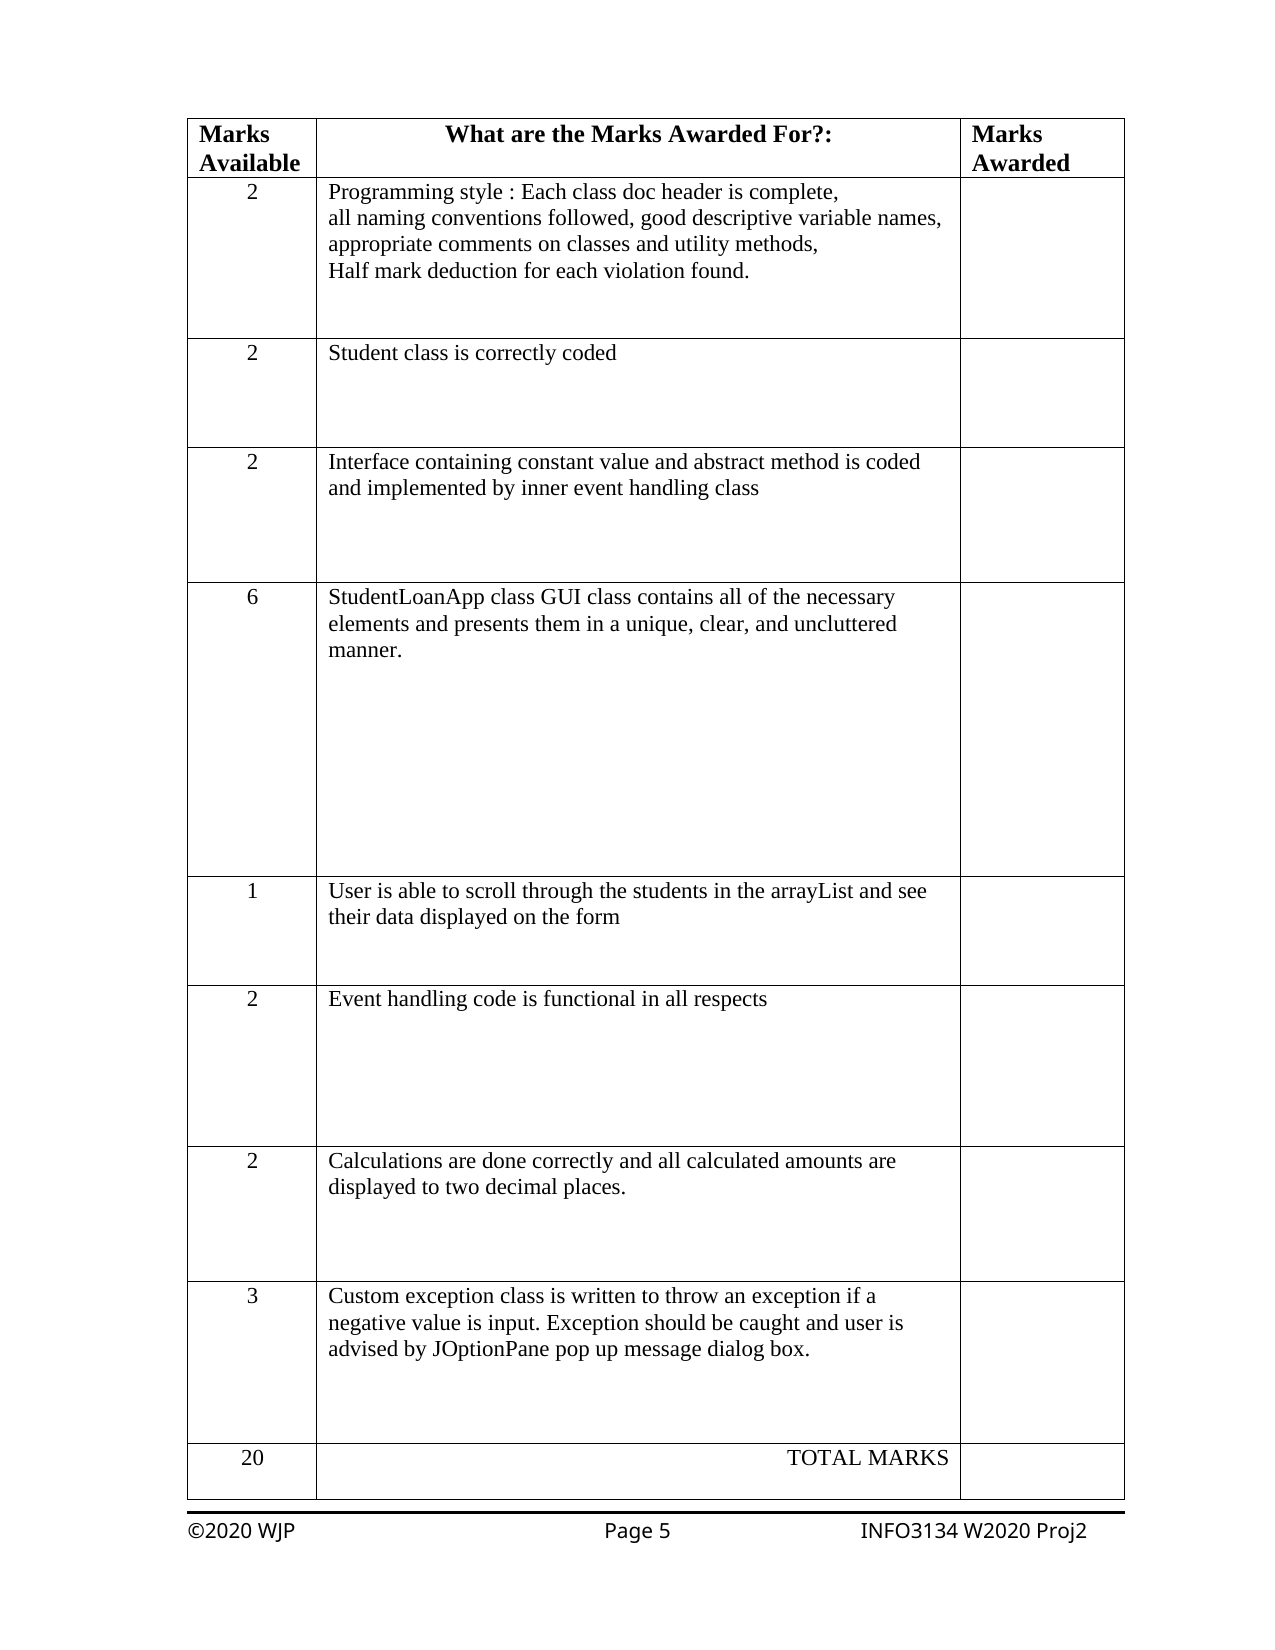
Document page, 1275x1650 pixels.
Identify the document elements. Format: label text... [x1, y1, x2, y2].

table_cell 6 [188, 583, 316, 876]
table_cell 1 [188, 877, 316, 984]
table_cell Student class is correctly coded [317, 339, 960, 447]
table_cell Interface containing constant value and abstract method is coded and implemented by inner event handling class [317, 448, 960, 582]
table_cell [961, 178, 1124, 338]
table_cell Calculations are done correctly and all calculated amounts are displayed to two decimal places. [317, 1147, 960, 1281]
table_header Marks Awarded [961, 119, 1124, 177]
table_cell [961, 339, 1124, 447]
table_cell [961, 877, 1124, 984]
table_cell [961, 1444, 1124, 1499]
table_cell 2 [188, 448, 316, 582]
table_cell Programming style : Each class doc header is complete, all naming conventions followed, good descriptive variable names, appropriate comments on classes and utility methods, Half mark deduction for each violation found. [317, 178, 960, 338]
table_cell 2 [188, 178, 316, 338]
table_cell [961, 986, 1124, 1146]
table_cell [961, 448, 1124, 582]
table_cell TOTAL MARKS [317, 1444, 960, 1499]
table_cell 3 [188, 1282, 316, 1443]
table_cell StudentLoanApp class GUI class contains all of the necessary elements and presents them in a unique, clear, and uncluttered manner. [317, 583, 960, 876]
table_cell User is able to scroll through the students in the arrayList and see their data displayed on the form [317, 877, 960, 984]
table_header What are the Marks Awarded For?: [317, 119, 960, 177]
table_cell [961, 1282, 1124, 1443]
table_cell 2 [188, 1147, 316, 1281]
table_cell 20 [188, 1444, 316, 1499]
table_cell [961, 583, 1124, 876]
table_cell Event handling code is functional in all respects [317, 986, 960, 1146]
table_cell [961, 1147, 1124, 1281]
table_cell 2 [188, 339, 316, 447]
table_header Marks Available [188, 119, 316, 177]
table_cell 2 [188, 986, 316, 1146]
table_cell Custom exception class is written to throw an exception if a negative value is input. Exception should be caught and user is advised by JOptionPane pop up message dialog box. [317, 1282, 960, 1443]
